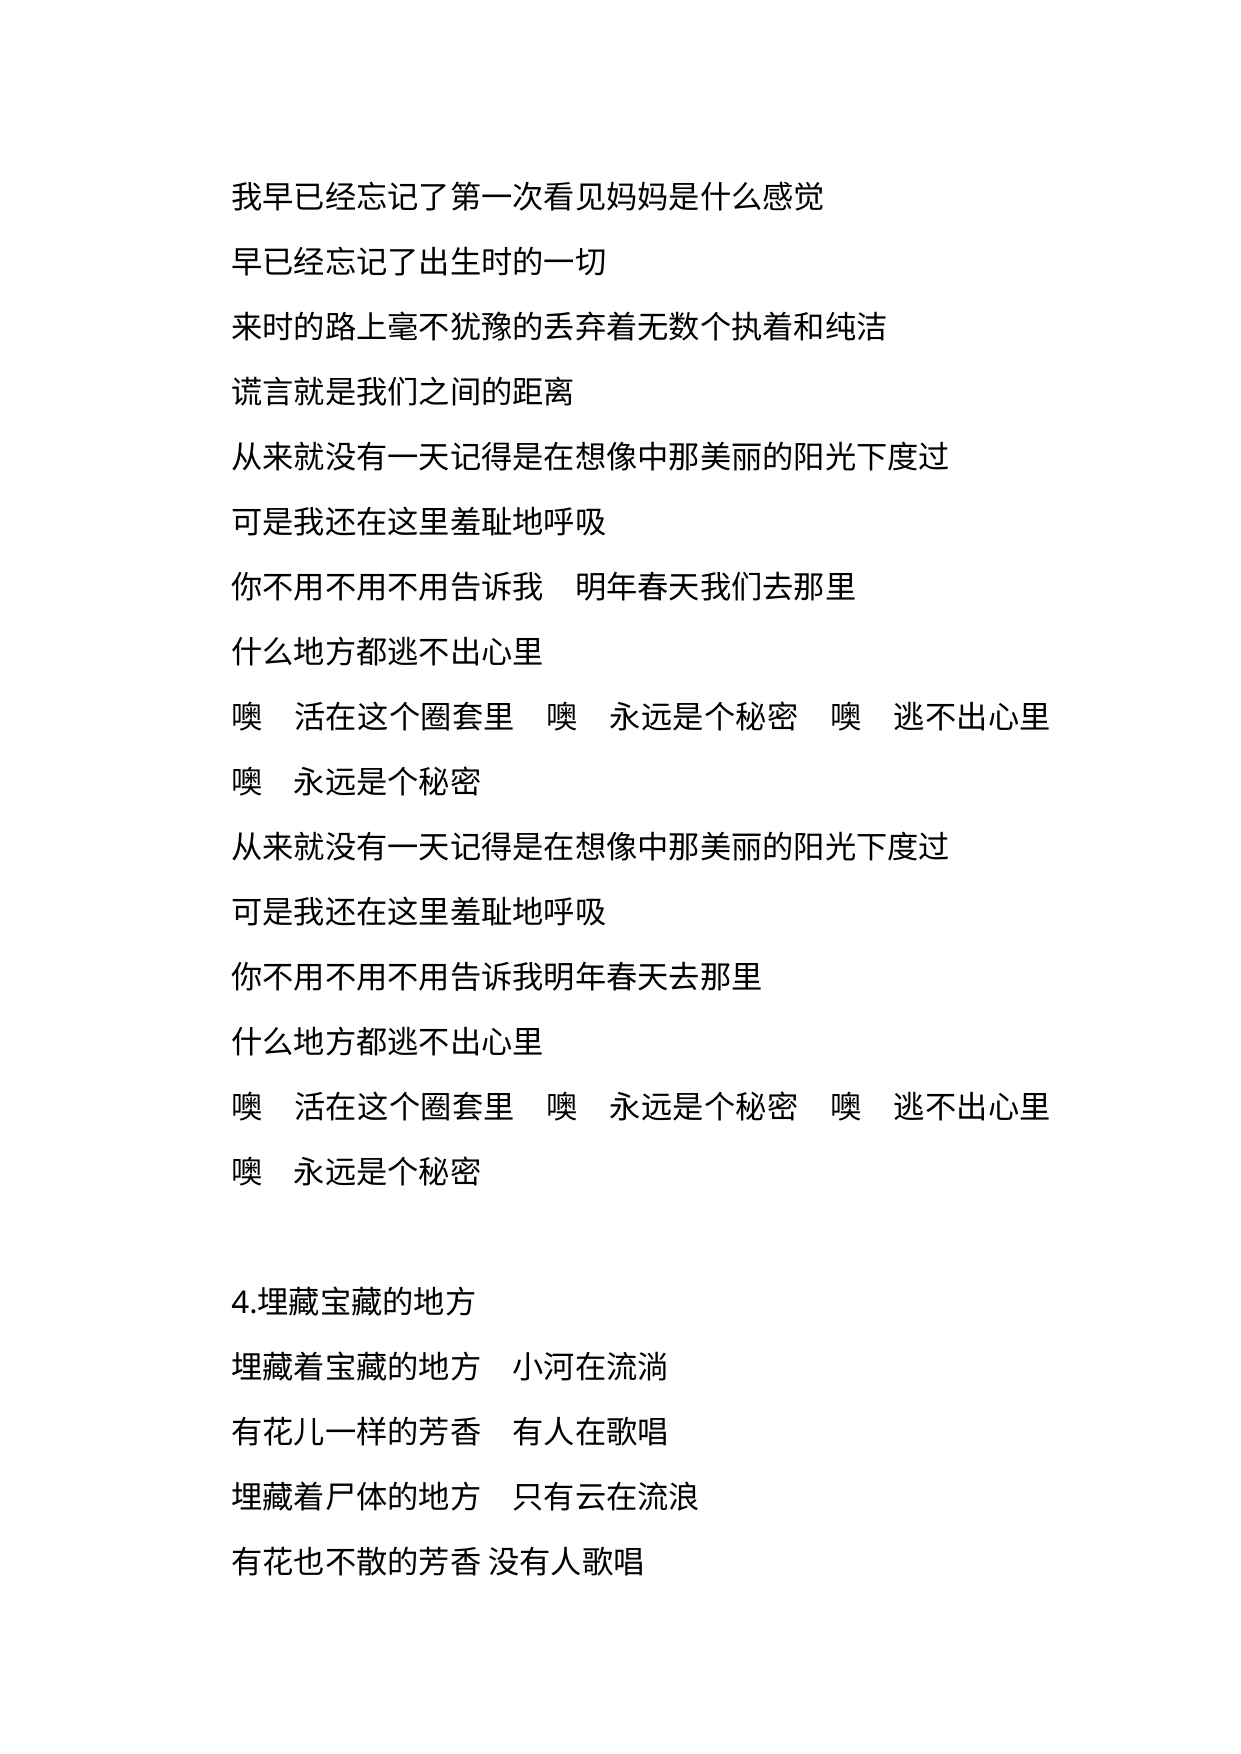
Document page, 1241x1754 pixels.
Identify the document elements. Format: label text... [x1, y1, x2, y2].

text 可是我还在这里羞耻地呼吸 [231, 877, 1053, 942]
text 可是我还在这里羞耻地呼吸 [231, 487, 1053, 552]
text 从来就没有一天记得是在想像中那美丽的阳光下度过 [231, 812, 1053, 877]
text 什么地方都逃不出心里 [231, 1007, 1053, 1072]
text 你不用不用不用告诉我 明年春天我们去那里 [231, 552, 1053, 617]
text 什么地方都逃不出心里 [231, 617, 1053, 682]
text 你不用不用不用告诉我明年春天去那里 [231, 942, 1053, 1007]
text 有花儿一样的芳香 有人在歌唱 [231, 1397, 1053, 1462]
text 噢 活在这个圈套里 噢 永远是个秘密 噢 逃不出心里 噢 永远是个秘密 [231, 1072, 1053, 1202]
text 埋藏着宝藏的地方 小河在流淌 [231, 1332, 1053, 1397]
text 我早已经忘记了第一次看见妈妈是什么感觉 [231, 162, 1053, 227]
text 有花也不散的芳香 没有人歌唱 [231, 1527, 1053, 1592]
text 4.埋藏宝藏的地方 [231, 1267, 1053, 1332]
text 谎言就是我们之间的距离 [231, 357, 1053, 422]
text 来时的路上毫不犹豫的丢弃着无数个执着和纯洁 [231, 292, 1053, 357]
text 埋藏着尸体的地方 只有云在流浪 [231, 1462, 1053, 1527]
text 从来就没有一天记得是在想像中那美丽的阳光下度过 [231, 422, 1053, 487]
text 早已经忘记了出生时的一切 [231, 227, 1053, 292]
text 噢 活在这个圈套里 噢 永远是个秘密 噢 逃不出心里 噢 永远是个秘密 [231, 682, 1053, 812]
